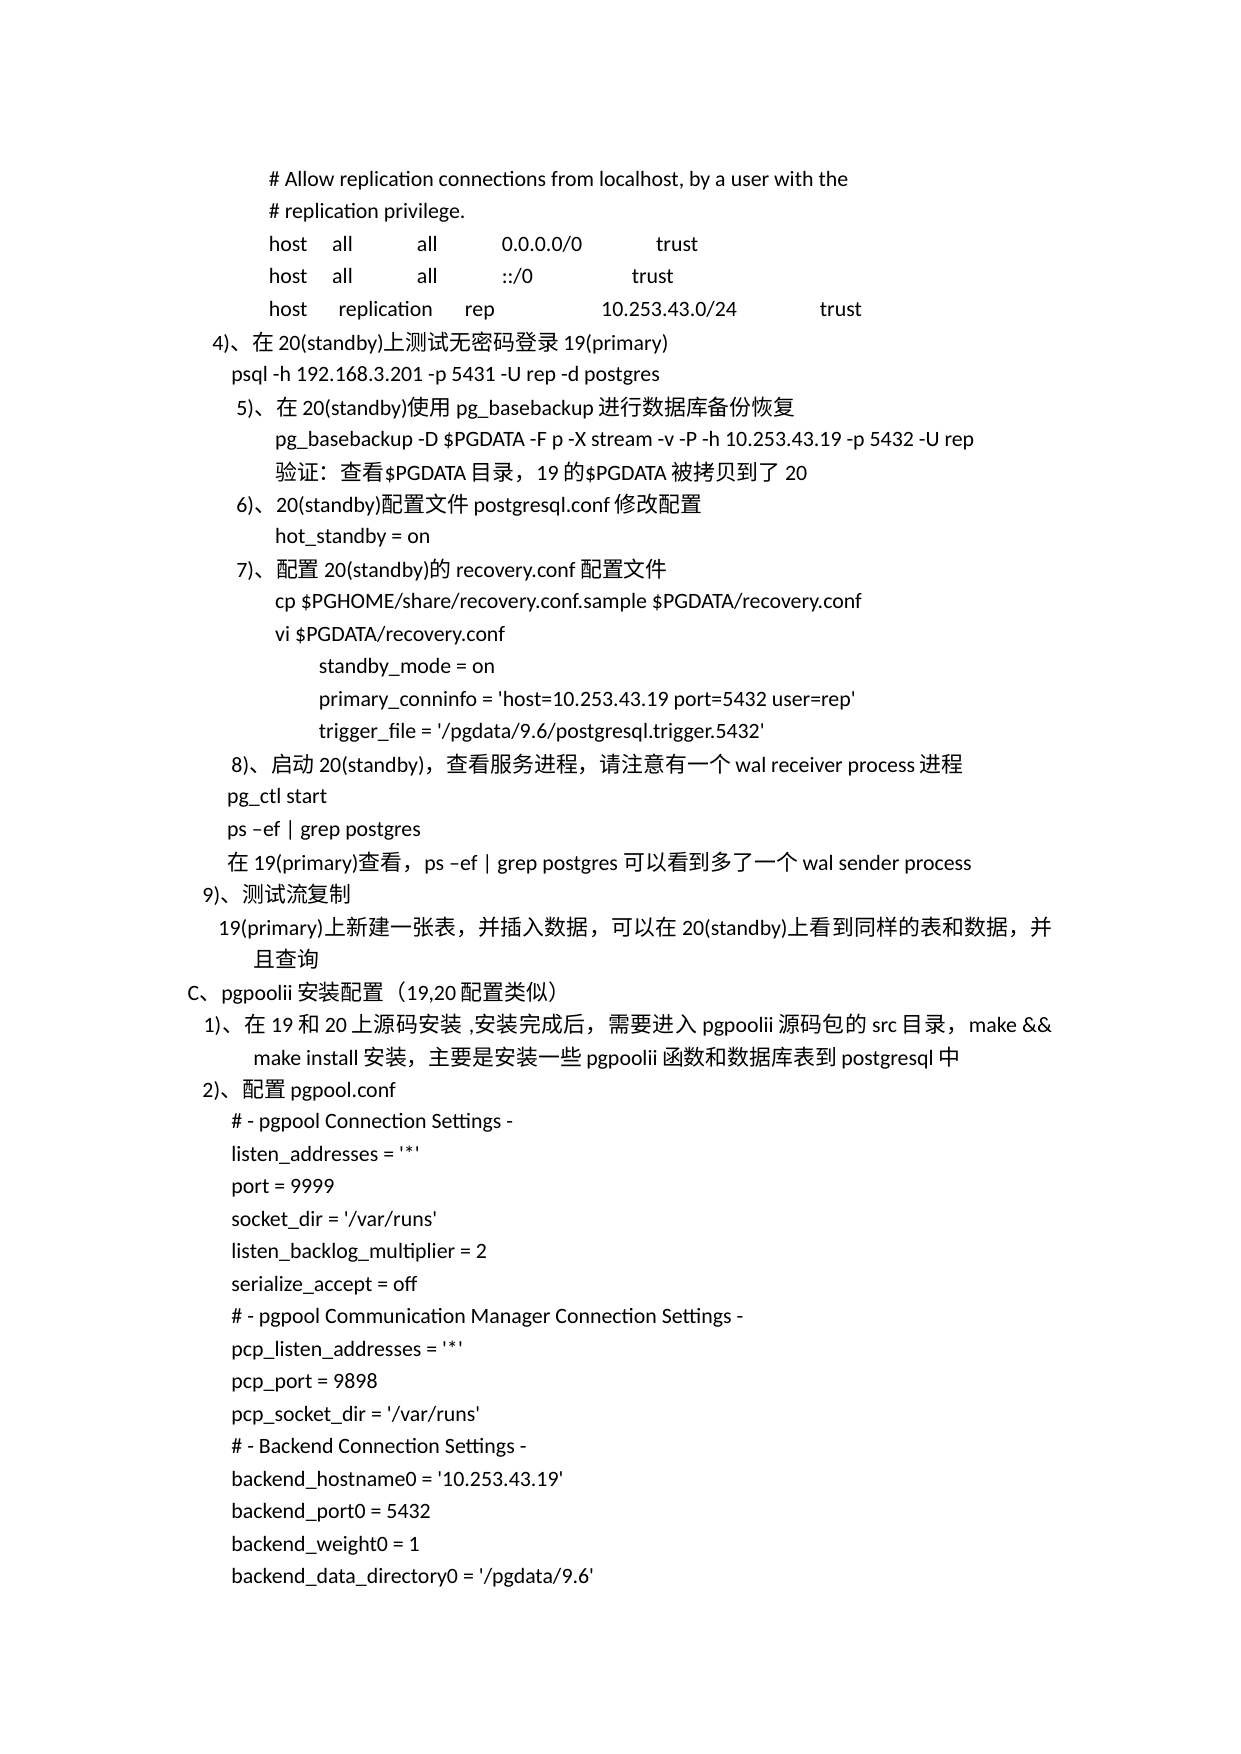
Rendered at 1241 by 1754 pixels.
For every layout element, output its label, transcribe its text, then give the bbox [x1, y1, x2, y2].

text backend_weight0 = 1 [231, 1527, 1053, 1559]
text standby_mode = on [231, 649, 1053, 682]
list host all all 0.0.0.0/0 trust [225, 227, 1053, 259]
text 6)、20(standby)配置文件postgresql.conf修改配置 [187, 487, 1053, 519]
text listen_addresses = '*' [231, 1137, 1053, 1169]
text pg_ctl start [187, 779, 1053, 812]
list host all all ::/0 trust [225, 259, 1053, 292]
text # - pgpool Connection Settings - [231, 1104, 1053, 1137]
text backend_data_directory0 = '/pgdata/9.6' [231, 1559, 1053, 1592]
text 19(primary)上新建一张表，并插入数据，可以在20(standby)上看到同样的表和数据，并且查询 [187, 909, 1053, 974]
text listen_backlog_multiplier = 2 [231, 1234, 1053, 1267]
text vi $PGDATA/recovery.conf [231, 617, 1053, 649]
text primary_conninfo = 'host=10.253.43.19 port=5432 user=rep' [231, 682, 1053, 714]
text pcp_socket_dir = '/var/runs' [231, 1397, 1053, 1429]
text 9)、测试流复制 [187, 877, 1053, 909]
text psql -h 192.168.3.201 -p 5431 -U rep -d postgres [187, 357, 1053, 389]
text # - pgpool Communication Manager Connection Settings - [231, 1299, 1053, 1332]
text C、pgpoolii安装配置（19,20配置类似） [187, 974, 1053, 1007]
text trigger_file = '/pgdata/9.6/postgresql.trigger.5432' [231, 714, 1053, 747]
text # - Backend Connection Settings - [231, 1429, 1053, 1462]
text hot_standby = on [187, 519, 1053, 552]
text 7)、配置20(standby)的recovery.conf配置文件 [187, 552, 1053, 584]
text socket_dir = '/var/runs' [231, 1202, 1053, 1234]
text ps –ef | grep postgres [187, 812, 1053, 844]
text pcp_port = 9898 [231, 1364, 1053, 1397]
list host replication rep 10.253.43.0/24 trust [225, 292, 1053, 324]
text backend_hostname0 = '10.253.43.19' [231, 1462, 1053, 1494]
text 5)、在20(standby)使用pg_basebackup进行数据库备份恢复 [187, 389, 1053, 422]
text port = 9999 [231, 1169, 1053, 1202]
text pcp_listen_addresses = '*' [231, 1332, 1053, 1364]
text 在19(primary)查看，ps –ef | grep postgres 可以看到多了一个wal sender process [187, 844, 1053, 877]
text cp $PGHOME/share/recovery.conf.sample $PGDATA/recovery.conf [231, 584, 1053, 617]
text 1)、在19和20上源码安装 ,安装完成后，需要进入pgpoolii源码包的src目录，make && make install安装，主要是安装一些pgpoolii函数和数据库表到postgresql中 [187, 1007, 1053, 1072]
list # Allow replication connections from localhost, by a user with the [225, 162, 1053, 194]
text backend_port0 = 5432 [231, 1494, 1053, 1527]
text serialize_accept = off [231, 1267, 1053, 1299]
text 验证：查看$PGDATA目录，19的$PGDATA被拷贝到了20 [231, 454, 1053, 487]
text 8)、启动20(standby)，查看服务进程，请注意有一个wal receiver process进程 [187, 747, 1053, 779]
list # replication privilege. [225, 194, 1053, 227]
text 2)、配置pgpool.conf [187, 1072, 1053, 1104]
text pg_basebackup -D $PGDATA -F p -X stream -v -P -h 10.253.43.19 -p 5432 -U rep [231, 422, 1053, 454]
text 4)、在20(standby)上测试无密码登录19(primary) [187, 324, 1053, 357]
